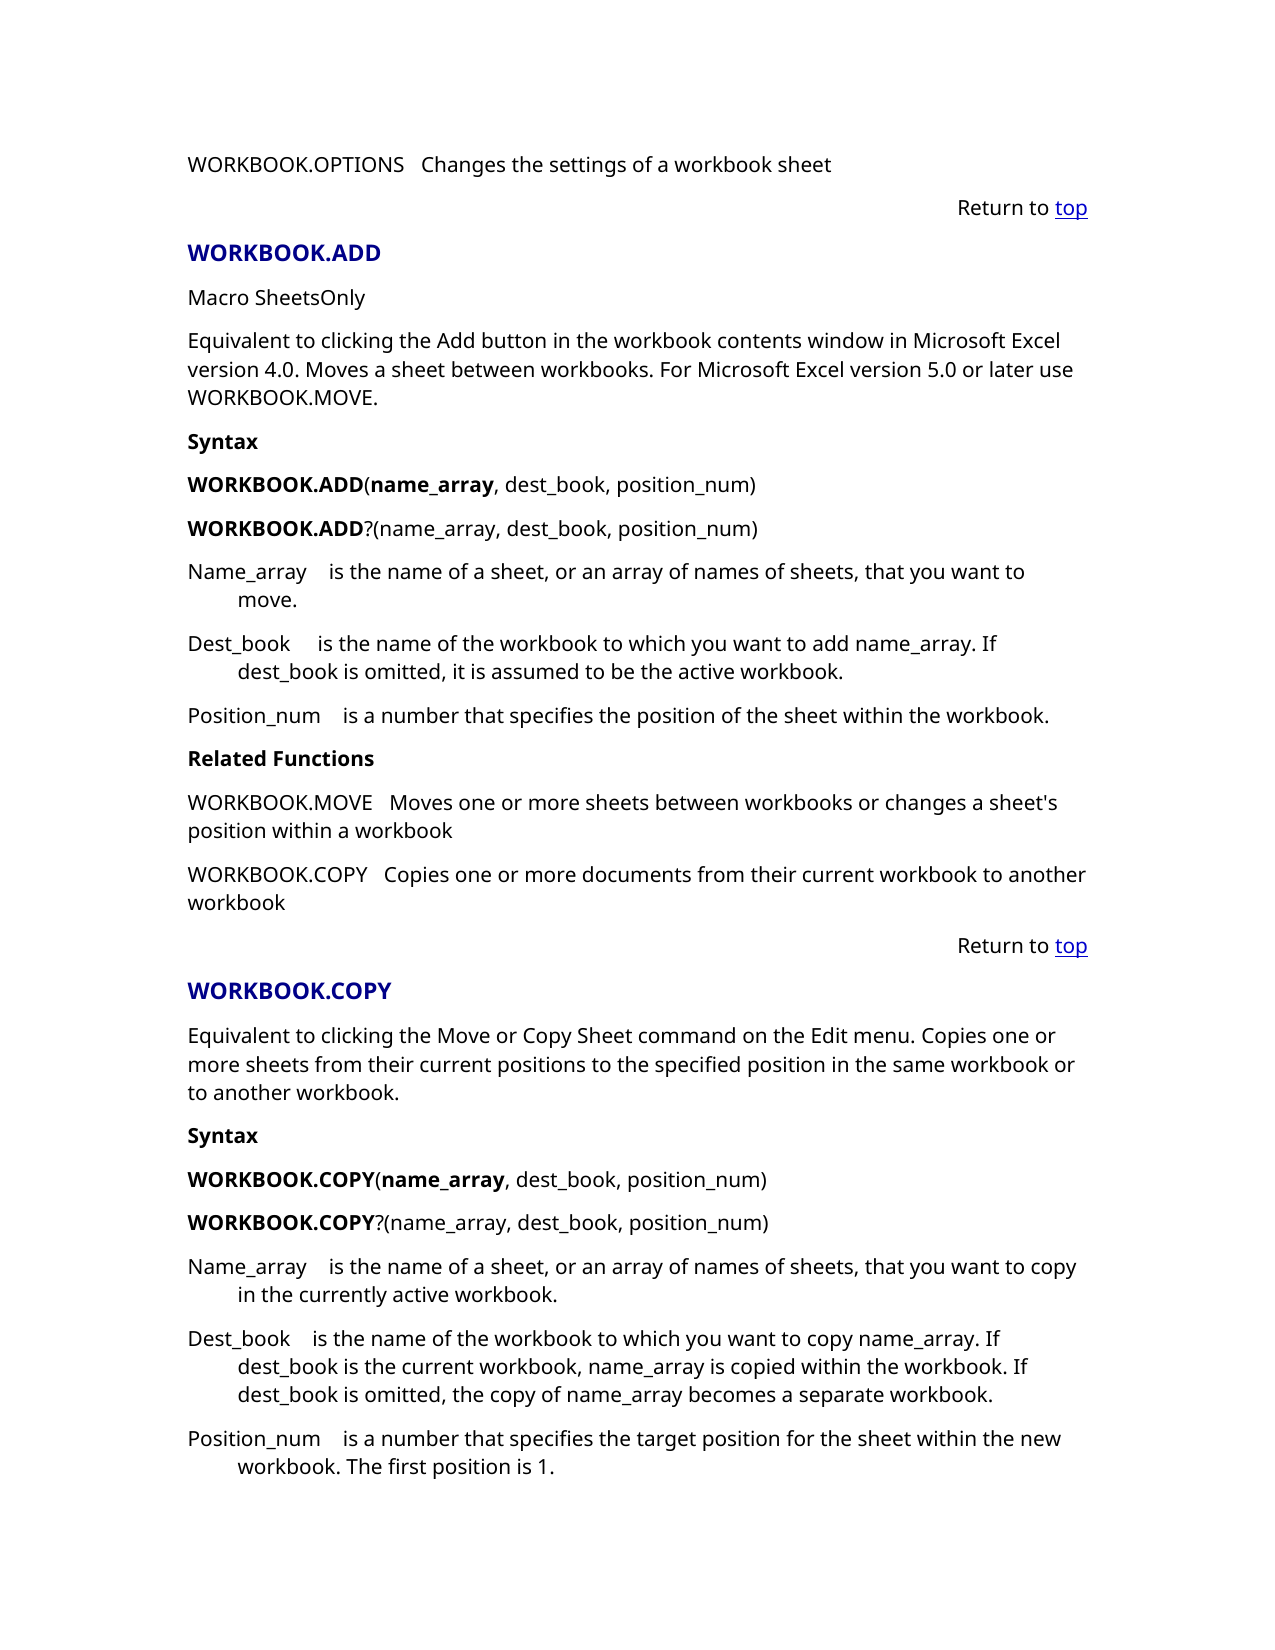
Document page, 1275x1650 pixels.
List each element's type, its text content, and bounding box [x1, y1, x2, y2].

text Equivalent to clicking the Add button in the workbook contents window in Microsoft Excel version 4.0. Moves a sheet between workbooks. For Microsoft Excel version 5.0 or later use WORKBOOK.MOVE. [187, 327, 1087, 412]
text WORKBOOK.ADD(name_array, dest_book, position_num) [187, 470, 1087, 499]
text WORKBOOK.ADD?(name_array, dest_book, position_num) [187, 514, 1087, 542]
text Return to top [187, 932, 1087, 960]
subtitle WORKBOOK.COPY [187, 975, 1087, 1006]
text WORKBOOK.OPTIONS Changes the settings of a workbook sheet [187, 150, 1087, 178]
text WORKBOOK.MOVE Moves one or more sheets between workbooks or changes a sheet's position within a workbook [187, 788, 1087, 845]
text Dest_book is the name of the workbook to which you want to add name_array. If dest_book is omitted, it is assumed to be the active workbook. [187, 629, 1087, 686]
text Name_array is the name of a sheet, or an array of names of sheets, that you want to copy in the currently active workbook. [187, 1252, 1087, 1309]
text Equivalent to clicking the Move or Copy Sheet command on the Edit menu. Copies one or more sheets from their current positions to the specified position in the same workbook or to another workbook. [187, 1021, 1087, 1107]
text Syntax [187, 1122, 1087, 1150]
text WORKBOOK.COPY?(name_array, dest_book, position_num) [187, 1208, 1087, 1237]
subtitle WORKBOOK.ADD [187, 237, 1087, 268]
text Position_num is a number that specifies the target position for the sheet within the new workbook. The first position is 1. [187, 1424, 1087, 1481]
text Name_array is the name of a sheet, or an array of names of sheets, that you want to move. [187, 557, 1087, 614]
text WORKBOOK.COPY(name_array, dest_book, position_num) [187, 1165, 1087, 1193]
text Return to top [187, 193, 1087, 222]
text Syntax [187, 427, 1087, 455]
text Dest_book is the name of the workbook to which you want to copy name_array. If dest_book is the current workbook, name_array is copied within the workbook. If dest_book is omitted, the copy of name_array becomes a separate workbook. [187, 1324, 1087, 1409]
text Related Functions [187, 744, 1087, 773]
text Position_num is a number that specifies the position of the sheet within the workbook. [187, 701, 1087, 729]
text WORKBOOK.COPY Copies one or more documents from their current workbook to another workbook [187, 860, 1087, 917]
text Macro SheetsOnly [187, 283, 1087, 312]
